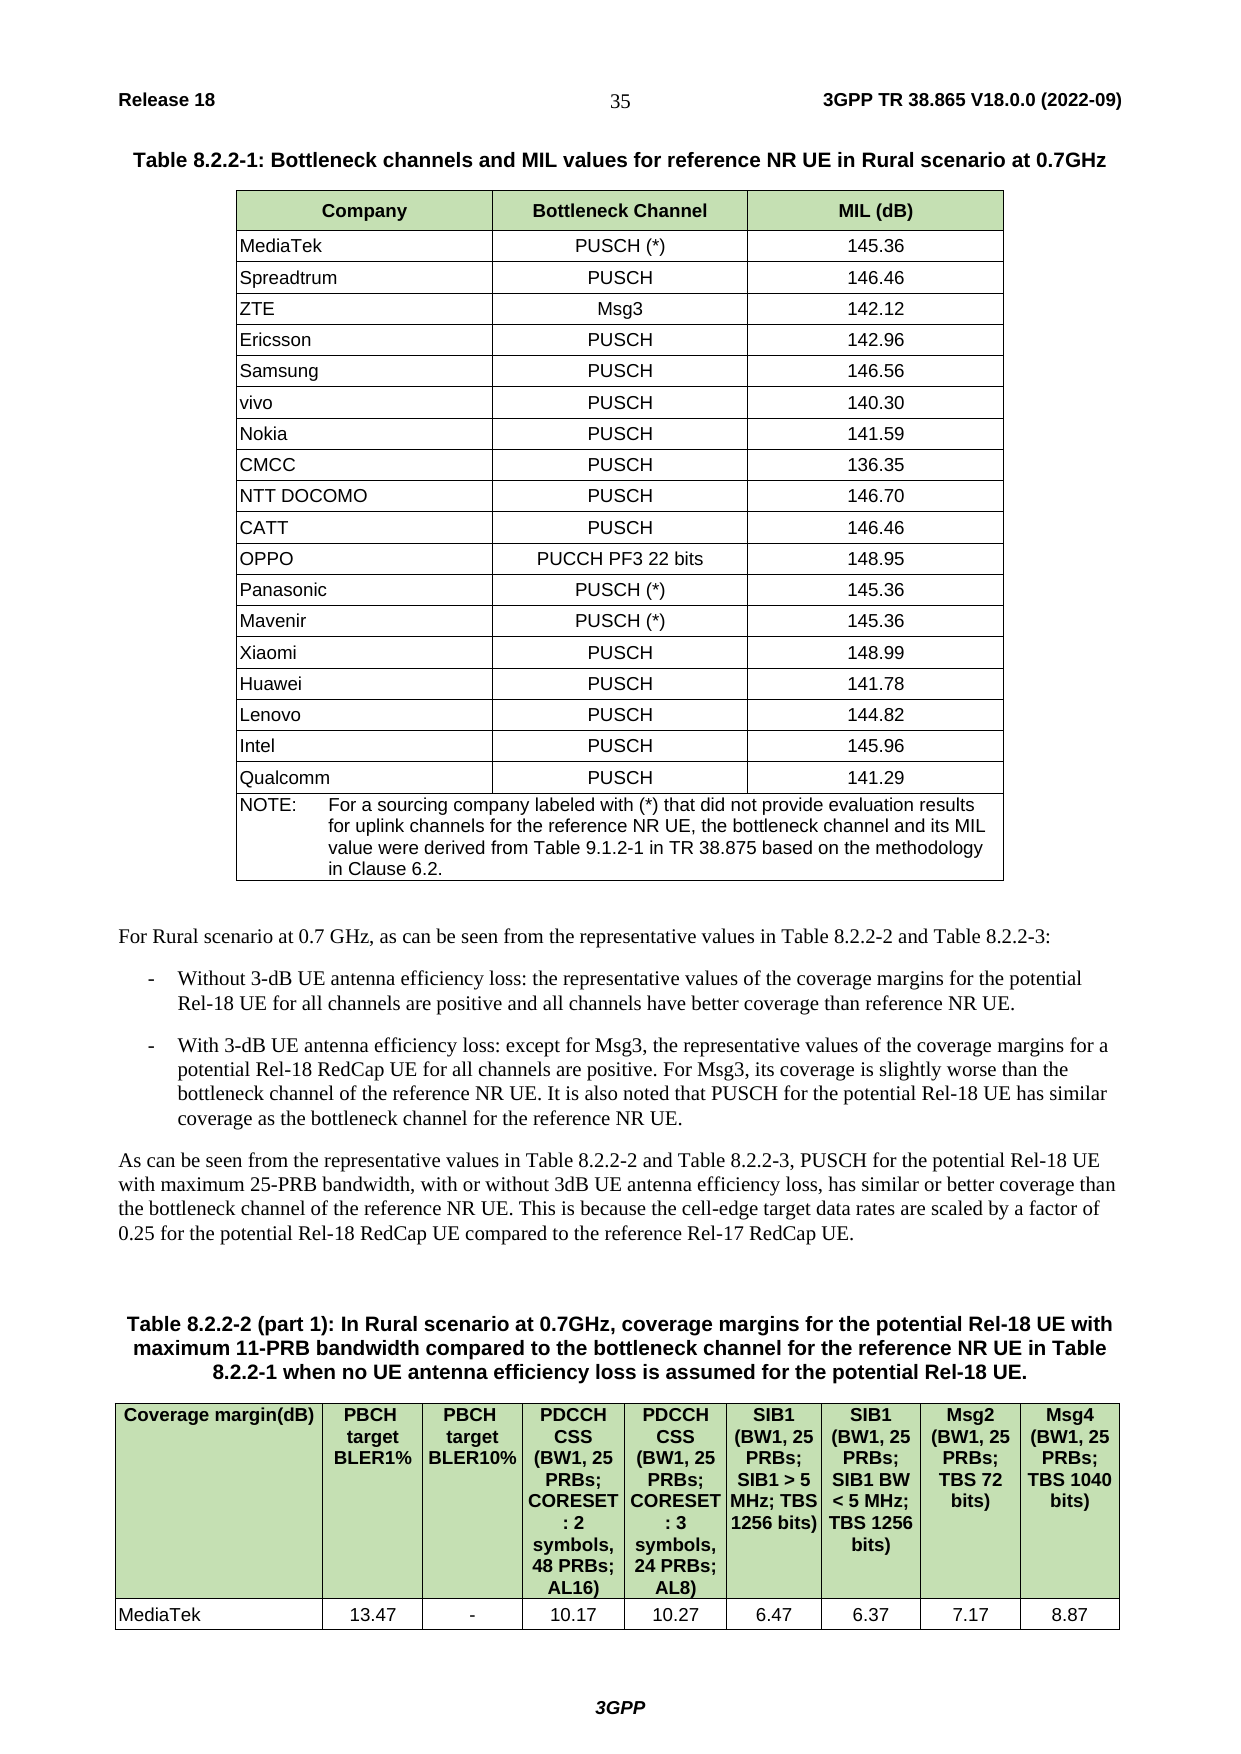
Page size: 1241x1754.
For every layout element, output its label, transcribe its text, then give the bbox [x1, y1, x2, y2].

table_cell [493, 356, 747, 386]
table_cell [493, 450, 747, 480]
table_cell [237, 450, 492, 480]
text Table 8.2.2-2 (part 1): In Rural scenario at 0.7GHz, coverage margins for the potential Rel-18 UE with maximum 11-PRB bandwidth compared to the bottleneck channel for the reference NR UE in Table 8.2.2-1 when no UE antenna efficiency loss is assumed for the potential Rel-18 UE. [118, 1312, 1122, 1384]
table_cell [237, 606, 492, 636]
text - Without 3-dB UE antenna efficiency loss: the representative values of the coverage margins for the potential Rel-18 UE for all channels are positive and all channels have better coverage than reference NR UE. [148, 966, 1122, 1014]
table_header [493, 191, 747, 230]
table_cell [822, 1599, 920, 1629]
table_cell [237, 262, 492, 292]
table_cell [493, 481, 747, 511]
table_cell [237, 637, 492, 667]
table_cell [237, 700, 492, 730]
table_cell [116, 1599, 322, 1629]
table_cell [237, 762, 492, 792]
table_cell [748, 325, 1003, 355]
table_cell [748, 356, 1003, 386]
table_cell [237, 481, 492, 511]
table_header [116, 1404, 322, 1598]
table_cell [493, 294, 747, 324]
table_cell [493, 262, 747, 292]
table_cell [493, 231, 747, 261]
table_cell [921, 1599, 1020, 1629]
text For Rural scenario at 0.7 GHz, as can be seen from the representative values in Table 8.2.2-2 and Table 8.2.2-3: [118, 923, 1122, 948]
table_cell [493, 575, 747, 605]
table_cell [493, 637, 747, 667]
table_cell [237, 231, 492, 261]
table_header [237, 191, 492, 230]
text As can be seen from the representative values in Table 8.2.2-2 and Table 8.2.2-3, PUSCH for the potential Rel-18 UE with maximum 25-PRB bandwidth, with or without 3dB UE antenna efficiency loss, has similar or better coverage than the bottleneck channel of the reference NR UE. This is because the cell-edge target data rates are scaled by a factor of 0.25 for the potential Rel-18 RedCap UE compared to the reference Rel-17 RedCap UE. [118, 1148, 1122, 1244]
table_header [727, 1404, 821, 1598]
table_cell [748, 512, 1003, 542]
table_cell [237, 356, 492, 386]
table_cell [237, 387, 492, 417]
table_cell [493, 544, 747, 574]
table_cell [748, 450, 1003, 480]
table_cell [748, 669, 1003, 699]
text Table 8.2.2-1: Bottleneck channels and MIL values for reference NR UE in Rural scenario at 0.7GHz [118, 147, 1122, 171]
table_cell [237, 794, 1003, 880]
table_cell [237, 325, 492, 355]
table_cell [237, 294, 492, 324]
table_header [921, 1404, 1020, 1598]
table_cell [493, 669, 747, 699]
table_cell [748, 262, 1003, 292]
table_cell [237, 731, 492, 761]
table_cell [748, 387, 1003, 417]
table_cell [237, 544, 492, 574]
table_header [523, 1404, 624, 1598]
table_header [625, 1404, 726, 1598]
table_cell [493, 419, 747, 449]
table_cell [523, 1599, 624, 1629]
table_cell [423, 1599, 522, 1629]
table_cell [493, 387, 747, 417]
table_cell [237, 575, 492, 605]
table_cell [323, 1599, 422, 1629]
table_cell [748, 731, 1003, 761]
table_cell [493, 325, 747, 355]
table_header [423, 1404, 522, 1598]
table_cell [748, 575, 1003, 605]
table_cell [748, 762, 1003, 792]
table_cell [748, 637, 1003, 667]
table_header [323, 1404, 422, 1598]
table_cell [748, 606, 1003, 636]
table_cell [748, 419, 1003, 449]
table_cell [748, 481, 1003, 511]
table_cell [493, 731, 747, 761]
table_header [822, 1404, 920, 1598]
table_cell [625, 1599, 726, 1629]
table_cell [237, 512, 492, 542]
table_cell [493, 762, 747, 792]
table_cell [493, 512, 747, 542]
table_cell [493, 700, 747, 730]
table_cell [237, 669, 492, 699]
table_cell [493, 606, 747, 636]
text - With 3-dB UE antenna efficiency loss: except for Msg3, the representative values of the coverage margins for a potential Rel-18 RedCap UE for all channels are positive. For Msg3, its coverage is slightly worse than the bottleneck channel of the reference NR UE. It is also noted that PUSCH for the potential Rel-18 UE has similar coverage as the bottleneck channel for the reference NR UE. [148, 1033, 1122, 1129]
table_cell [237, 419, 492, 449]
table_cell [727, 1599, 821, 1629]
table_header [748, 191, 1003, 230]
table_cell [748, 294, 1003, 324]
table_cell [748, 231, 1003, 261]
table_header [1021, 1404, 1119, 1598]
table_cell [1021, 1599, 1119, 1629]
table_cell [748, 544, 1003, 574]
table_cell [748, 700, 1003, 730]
